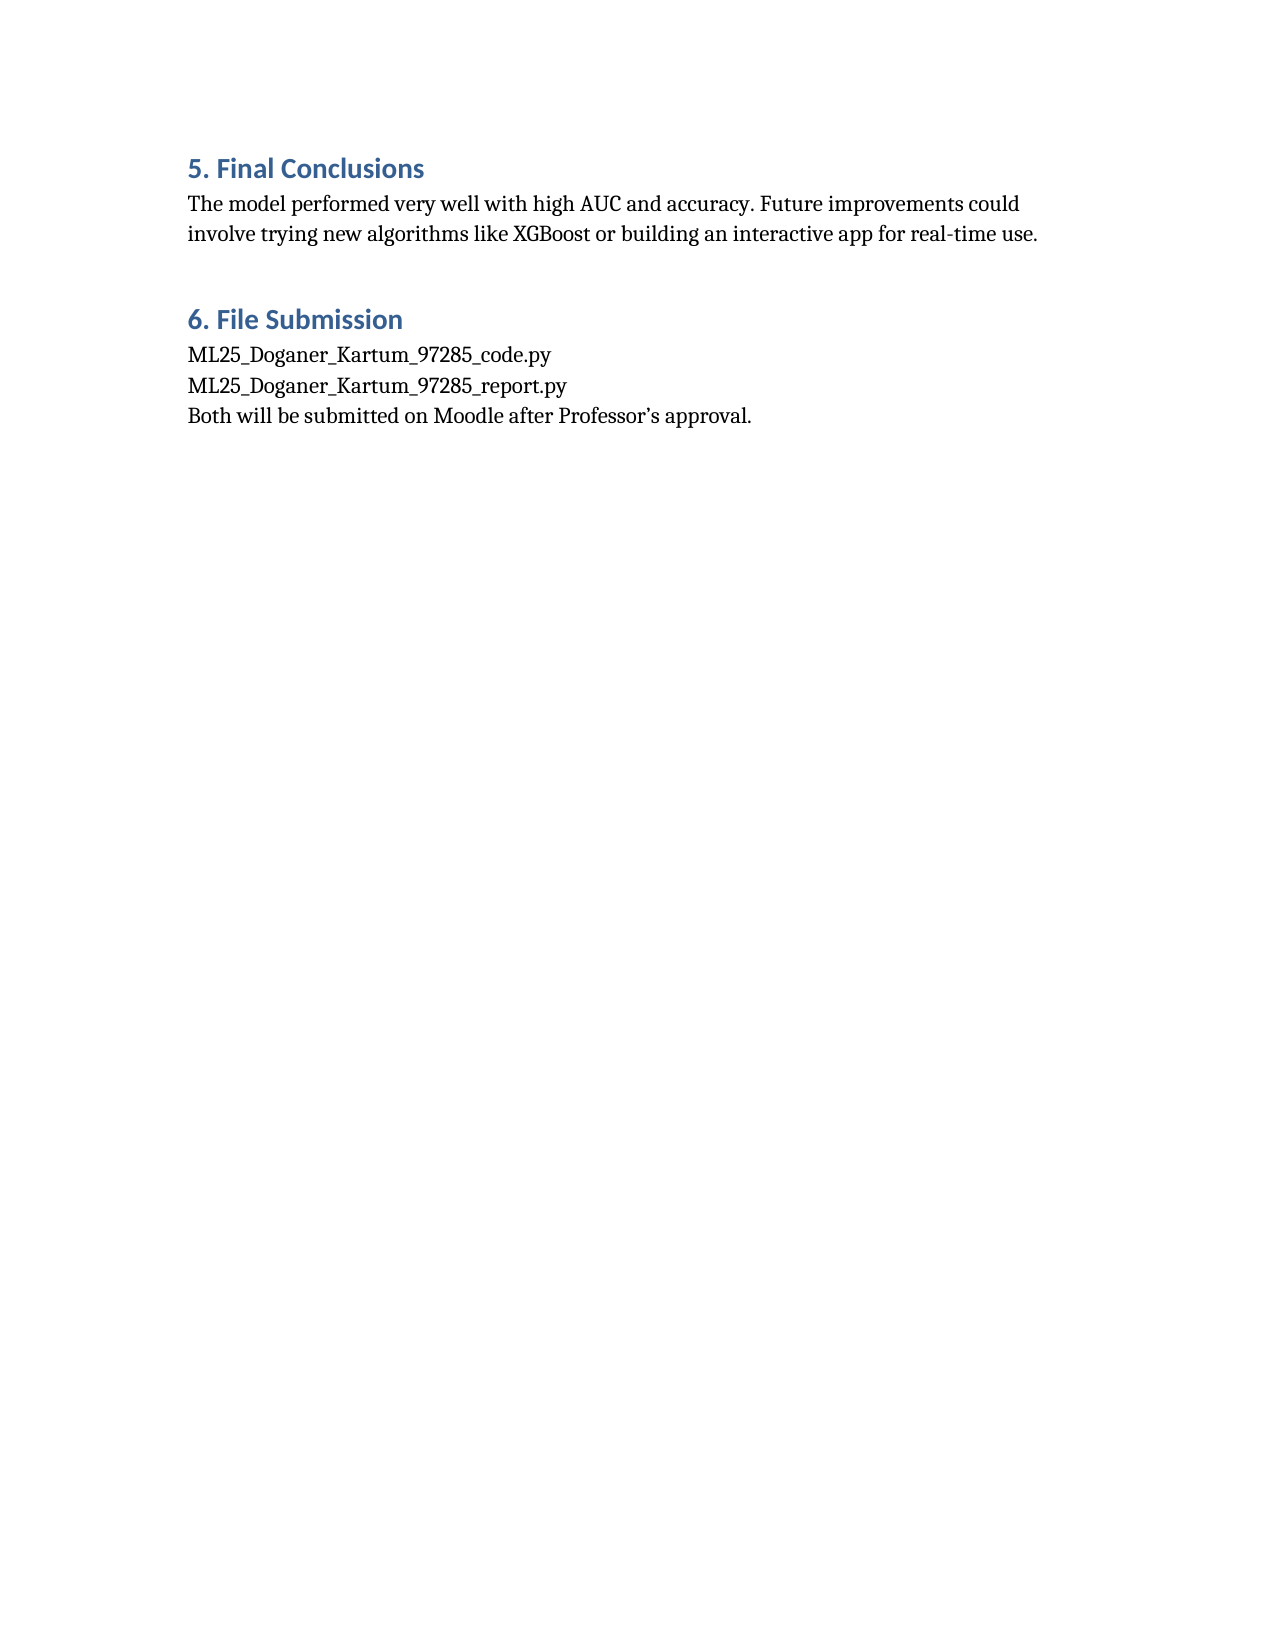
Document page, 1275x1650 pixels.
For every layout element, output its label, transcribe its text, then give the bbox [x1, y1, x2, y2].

text The model performed very well with high AUC and accuracy. Future improvements could involve trying new algorithms like XGBoost or building an interactive app for real-time use. [187, 191, 1087, 247]
subtitle 6. File Submission [187, 301, 1087, 337]
text ML25_Doganer_Kartum_97285_code.py ML25_Doganer_Kartum_97285_report.py Both will be submitted on Moodle after Professor’s approval. [187, 342, 1087, 429]
subtitle 5. Final Conclusions [187, 150, 1087, 186]
